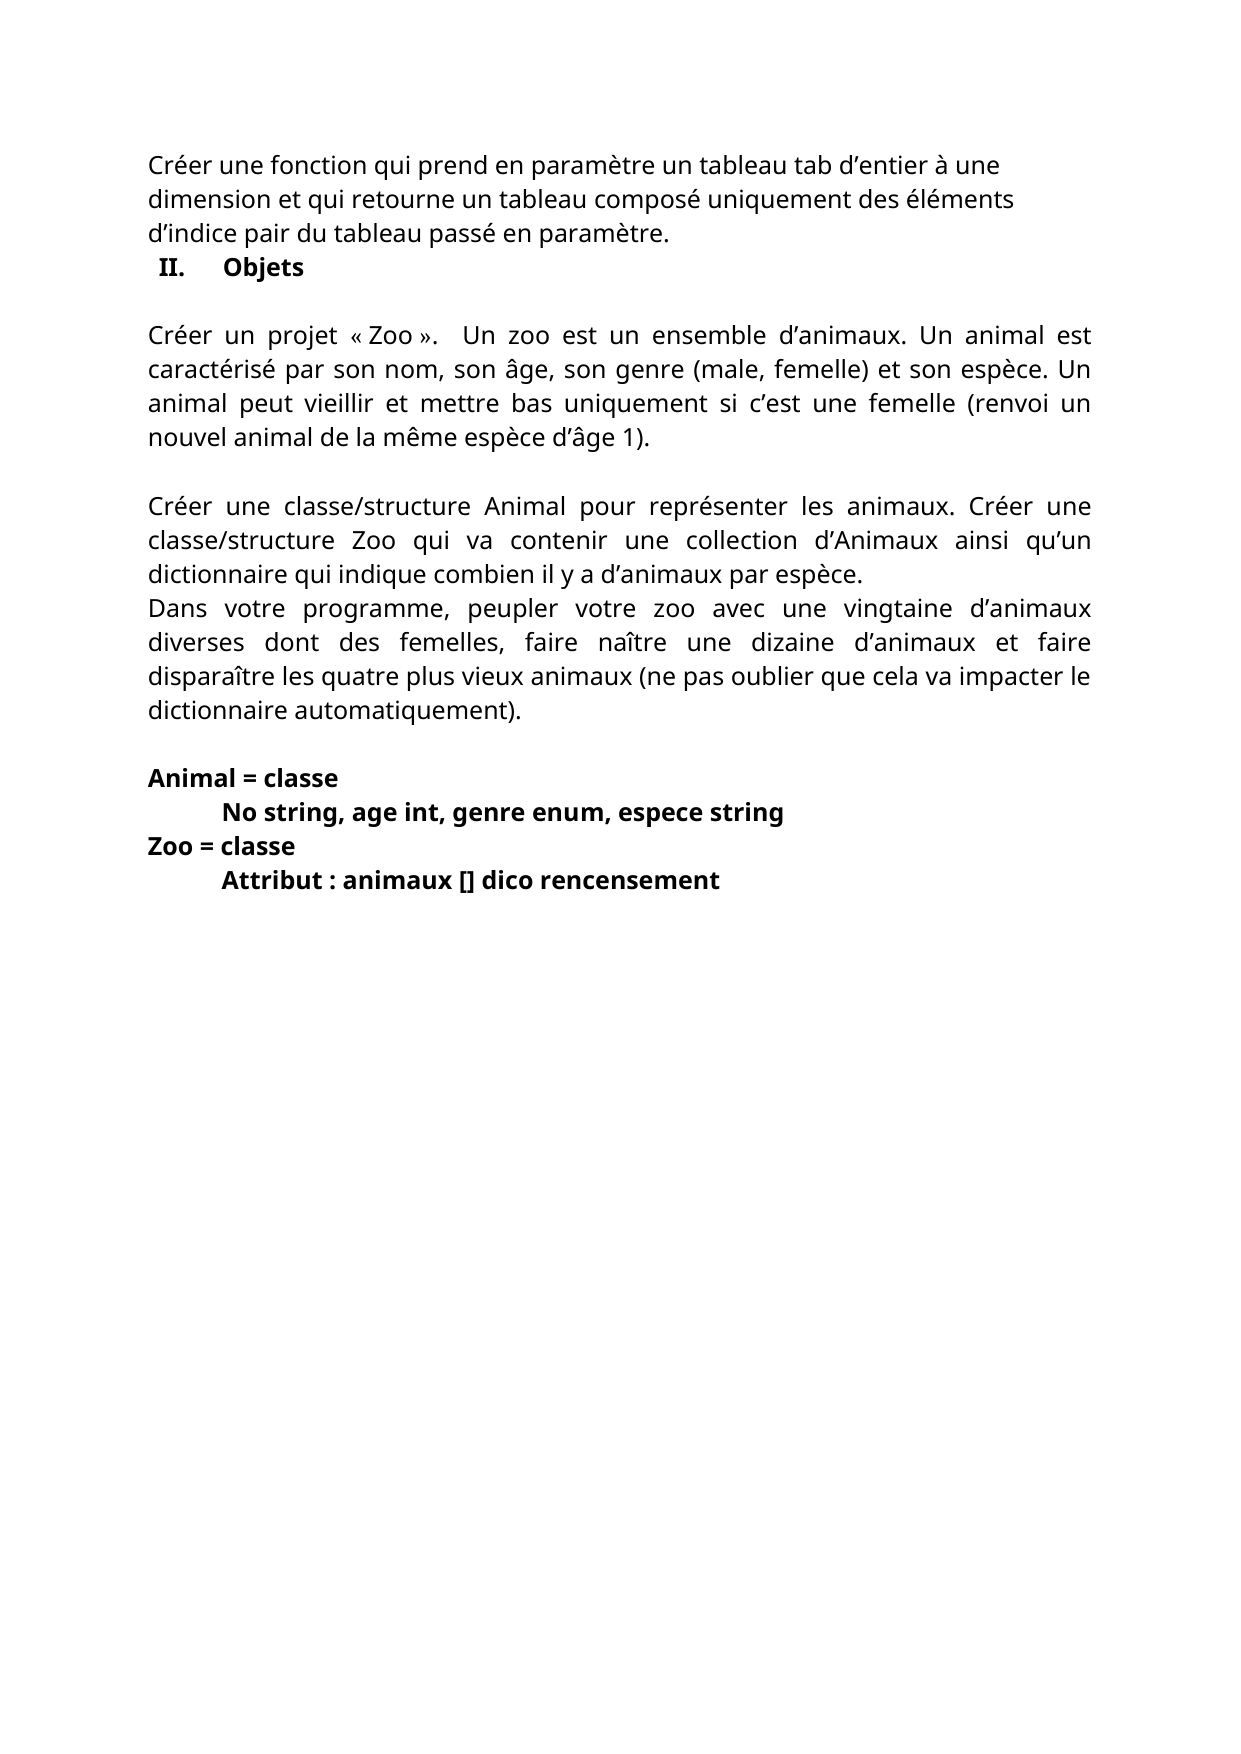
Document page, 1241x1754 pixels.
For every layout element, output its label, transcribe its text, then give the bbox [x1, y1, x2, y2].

list Objets [185, 250, 1093, 284]
text Créer une classe/structure Animal pour représenter les animaux. Créer une classe/structure Zoo qui va contenir une collection d’Animaux ainsi qu’un dictionnaire qui indique combien il y a d’animaux par espèce. [148, 488, 1093, 590]
text Attribut : animaux [] dico rencensement [148, 863, 1093, 897]
text No string, age int, genre enum, espece string [148, 795, 1093, 829]
text Créer un projet « Zoo ». Un zoo est un ensemble d’animaux. Un animal est caractérisé par son nom, son âge, son genre (male, femelle) et son espèce. Un animal peut vieillir et mettre bas uniquement si c’est une femelle (renvoi un nouvel animal de la même espèce d’âge 1). [148, 318, 1093, 454]
text Animal = classe [148, 761, 1093, 795]
text Dans votre programme, peupler votre zoo avec une vingtaine d’animaux diverses dont des femelles, faire naître une dizaine d’animaux et faire disparaître les quatre plus vieux animaux (ne pas oublier que cela va impacter le dictionnaire automatiquement). [148, 590, 1093, 727]
text Zoo = classe [148, 829, 1093, 863]
